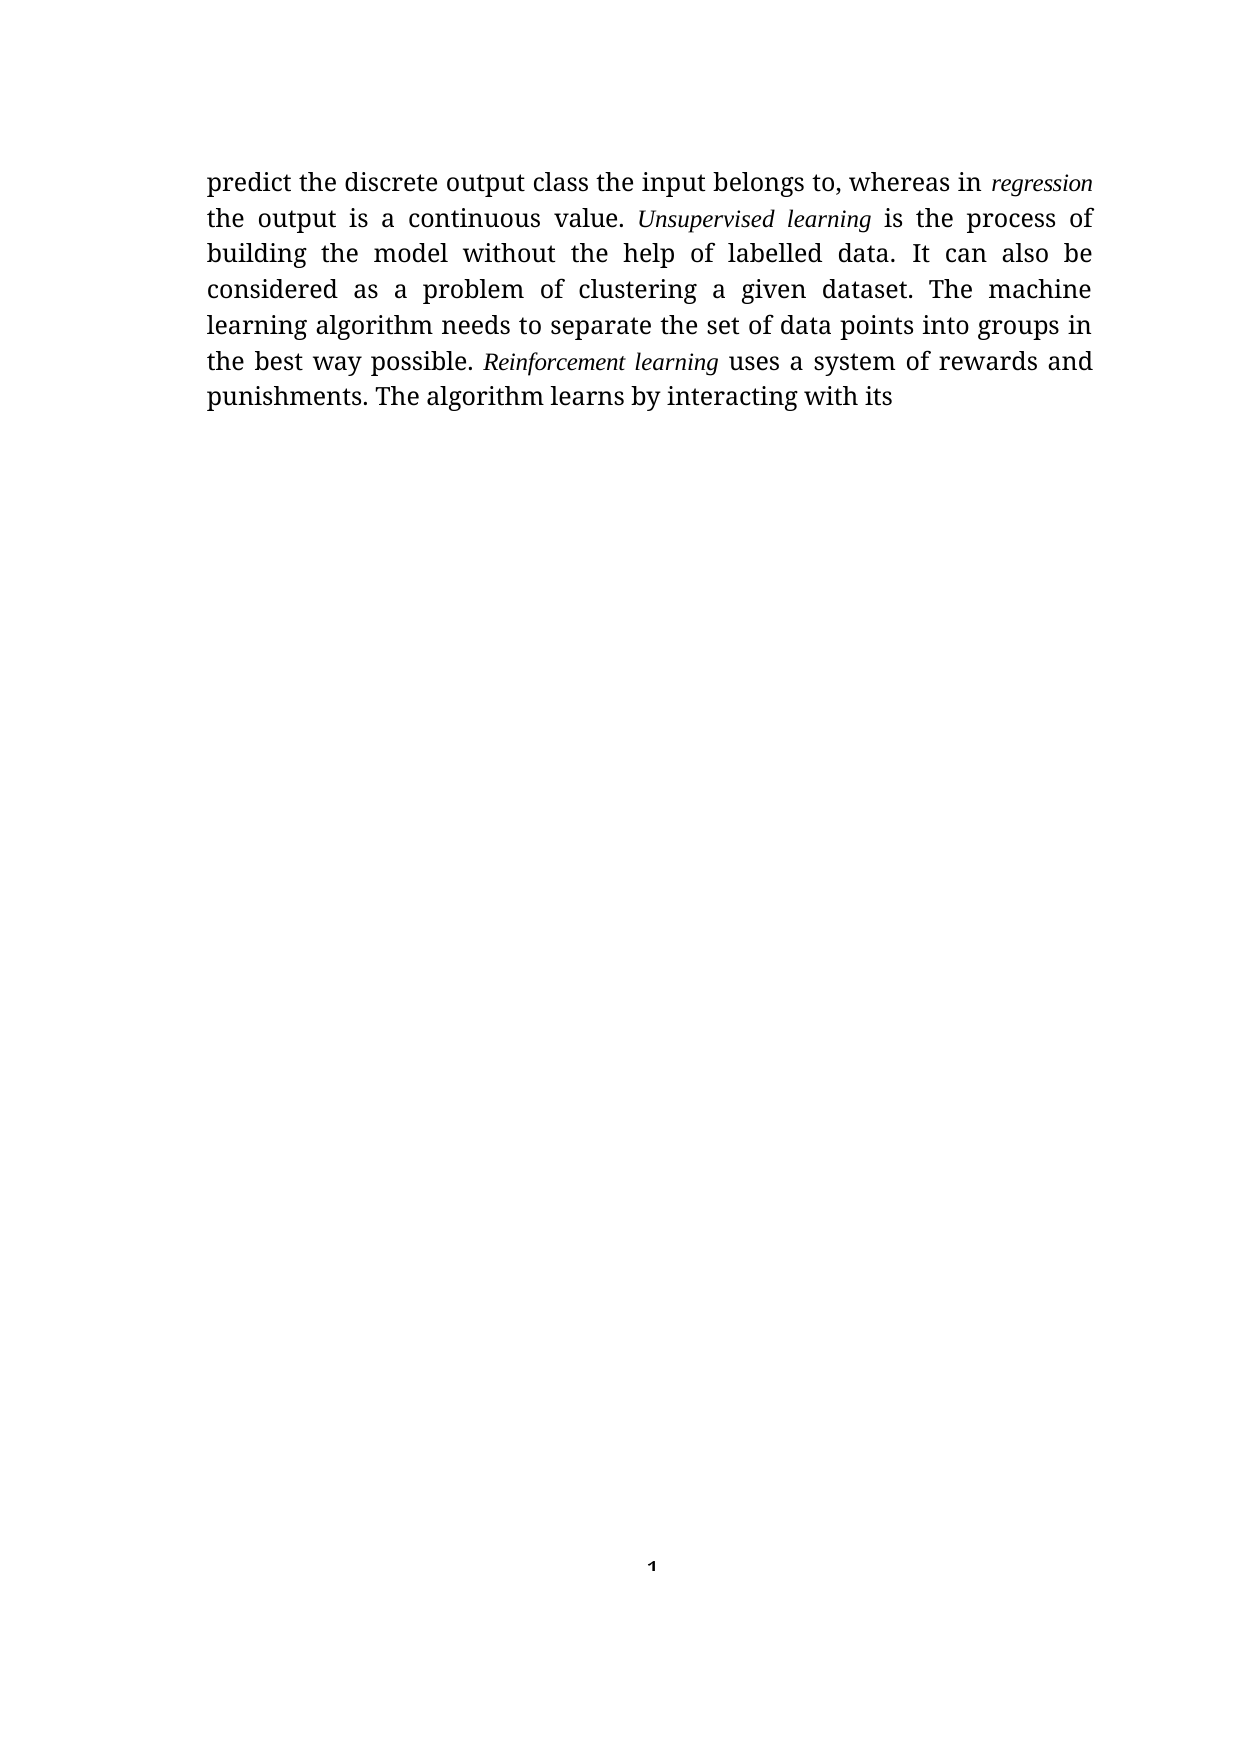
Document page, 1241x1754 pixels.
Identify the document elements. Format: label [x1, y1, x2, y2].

text [207, 164, 1093, 413]
